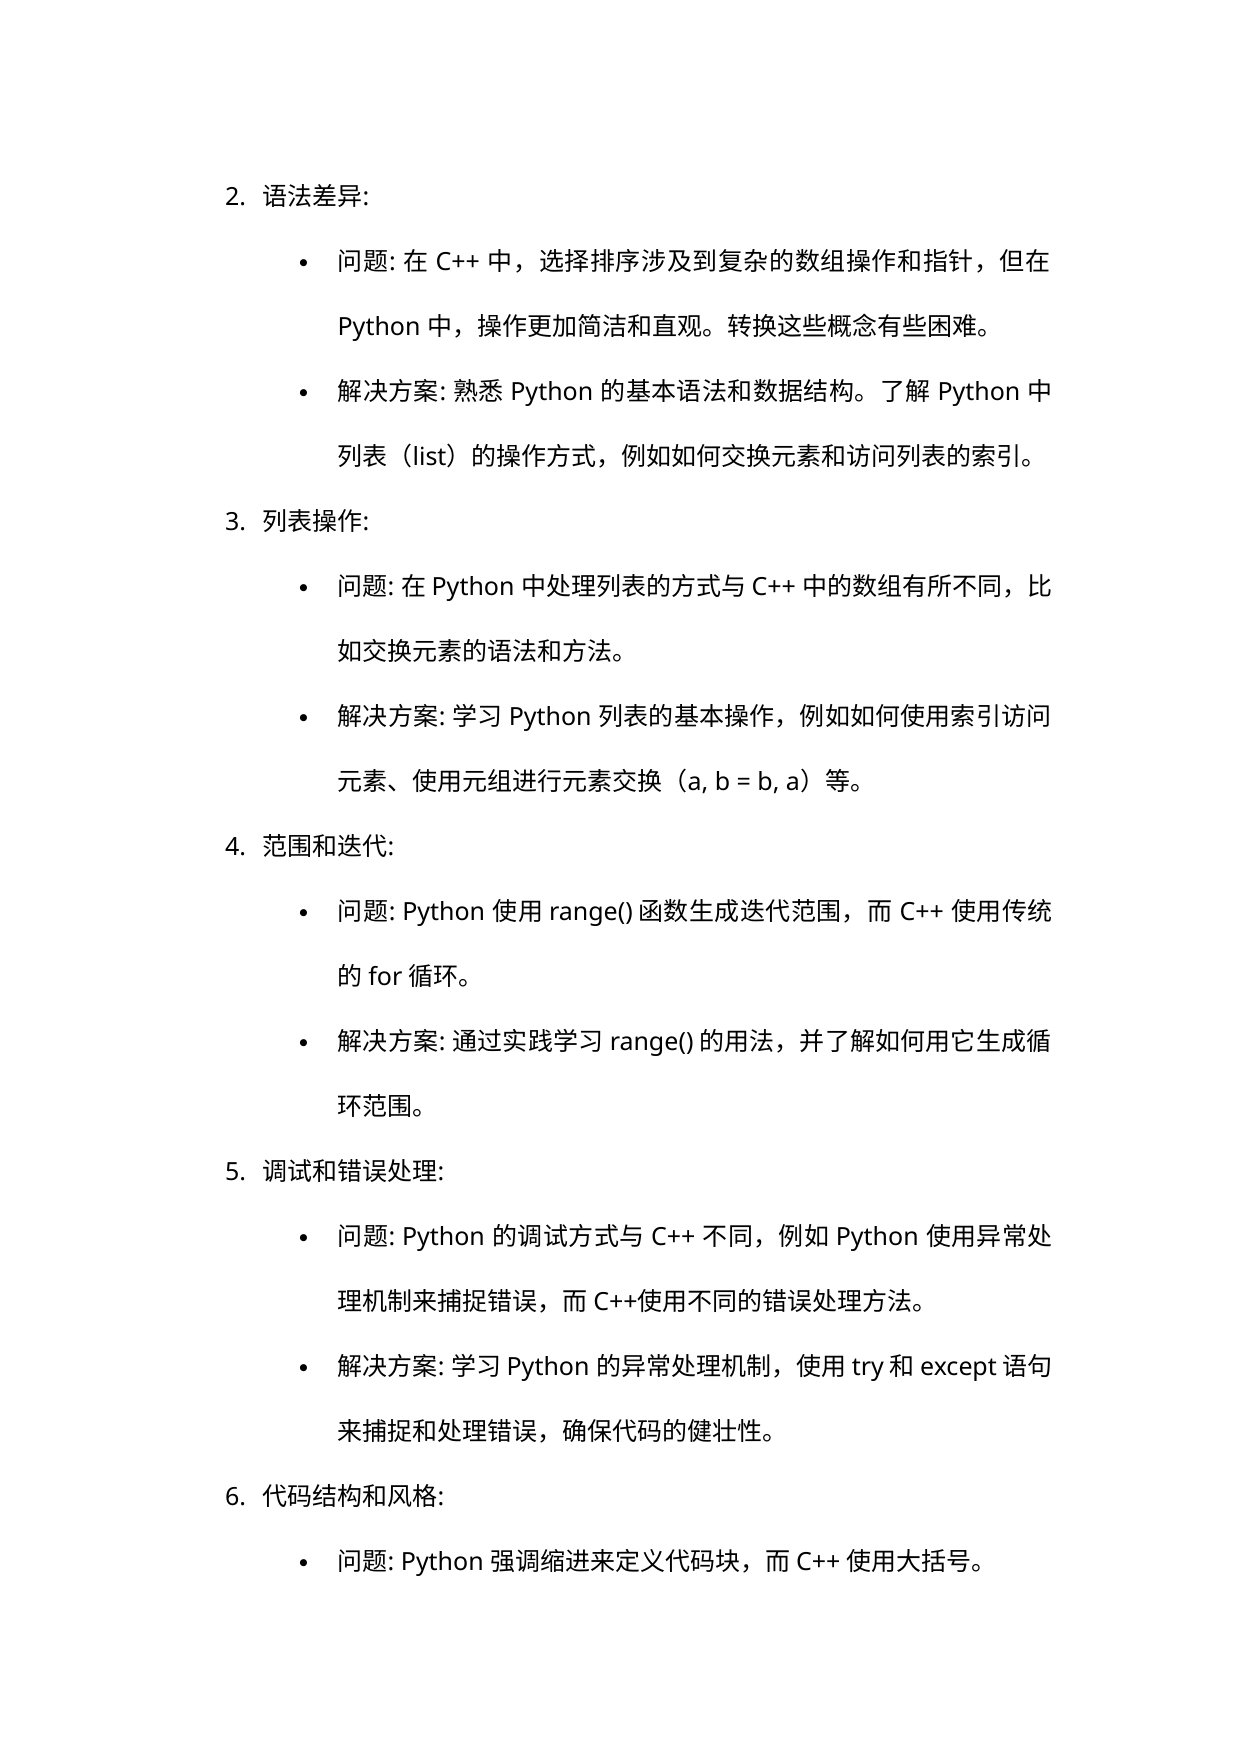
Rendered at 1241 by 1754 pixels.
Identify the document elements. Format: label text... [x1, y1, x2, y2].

list 调试和错误处理: [225, 1137, 1053, 1202]
list 问题: Python 的调试方式与 C++ 不同，例如 Python 使用异常处理机制来捕捉错误，而 C++使用不同的错误处理方法。 [300, 1202, 1053, 1332]
list 问题: 在 C++ 中，选择排序涉及到复杂的数组操作和指针，但在 Python 中，操作更加简洁和直观。转换这些概念有些困难。 [300, 227, 1053, 357]
list 问题: Python 强调缩进来定义代码块，而 C++ 使用大括号。 [300, 1527, 1053, 1592]
list 问题: Python 使用 range() 函数生成迭代范围，而 C++ 使用传统的 for 循环。 [300, 877, 1053, 1007]
list 列表操作: [225, 487, 1053, 552]
list 范围和迭代: [225, 812, 1053, 877]
list 代码结构和风格: [225, 1462, 1053, 1527]
list 解决方案: 学习 Python 的异常处理机制，使用 try 和 except 语句来捕捉和处理错误，确保代码的健壮性。 [300, 1332, 1053, 1462]
list 解决方案: 通过实践学习 range() 的用法，并了解如何用它生成循环范围。 [300, 1007, 1053, 1137]
list 语法差异: [225, 162, 1053, 227]
list 问题: 在 Python 中处理列表的方式与 C++ 中的数组有所不同，比如交换元素的语法和方法。 [300, 552, 1053, 682]
list 解决方案: 熟悉 Python 的基本语法和数据结构。了解 Python 中列表（list）的操作方式，例如如何交换元素和访问列表的索引。 [300, 357, 1053, 487]
list 解决方案: 学习 Python 列表的基本操作，例如如何使用索引访问元素、使用元组进行元素交换（a, b = b, a）等。 [300, 682, 1053, 812]
